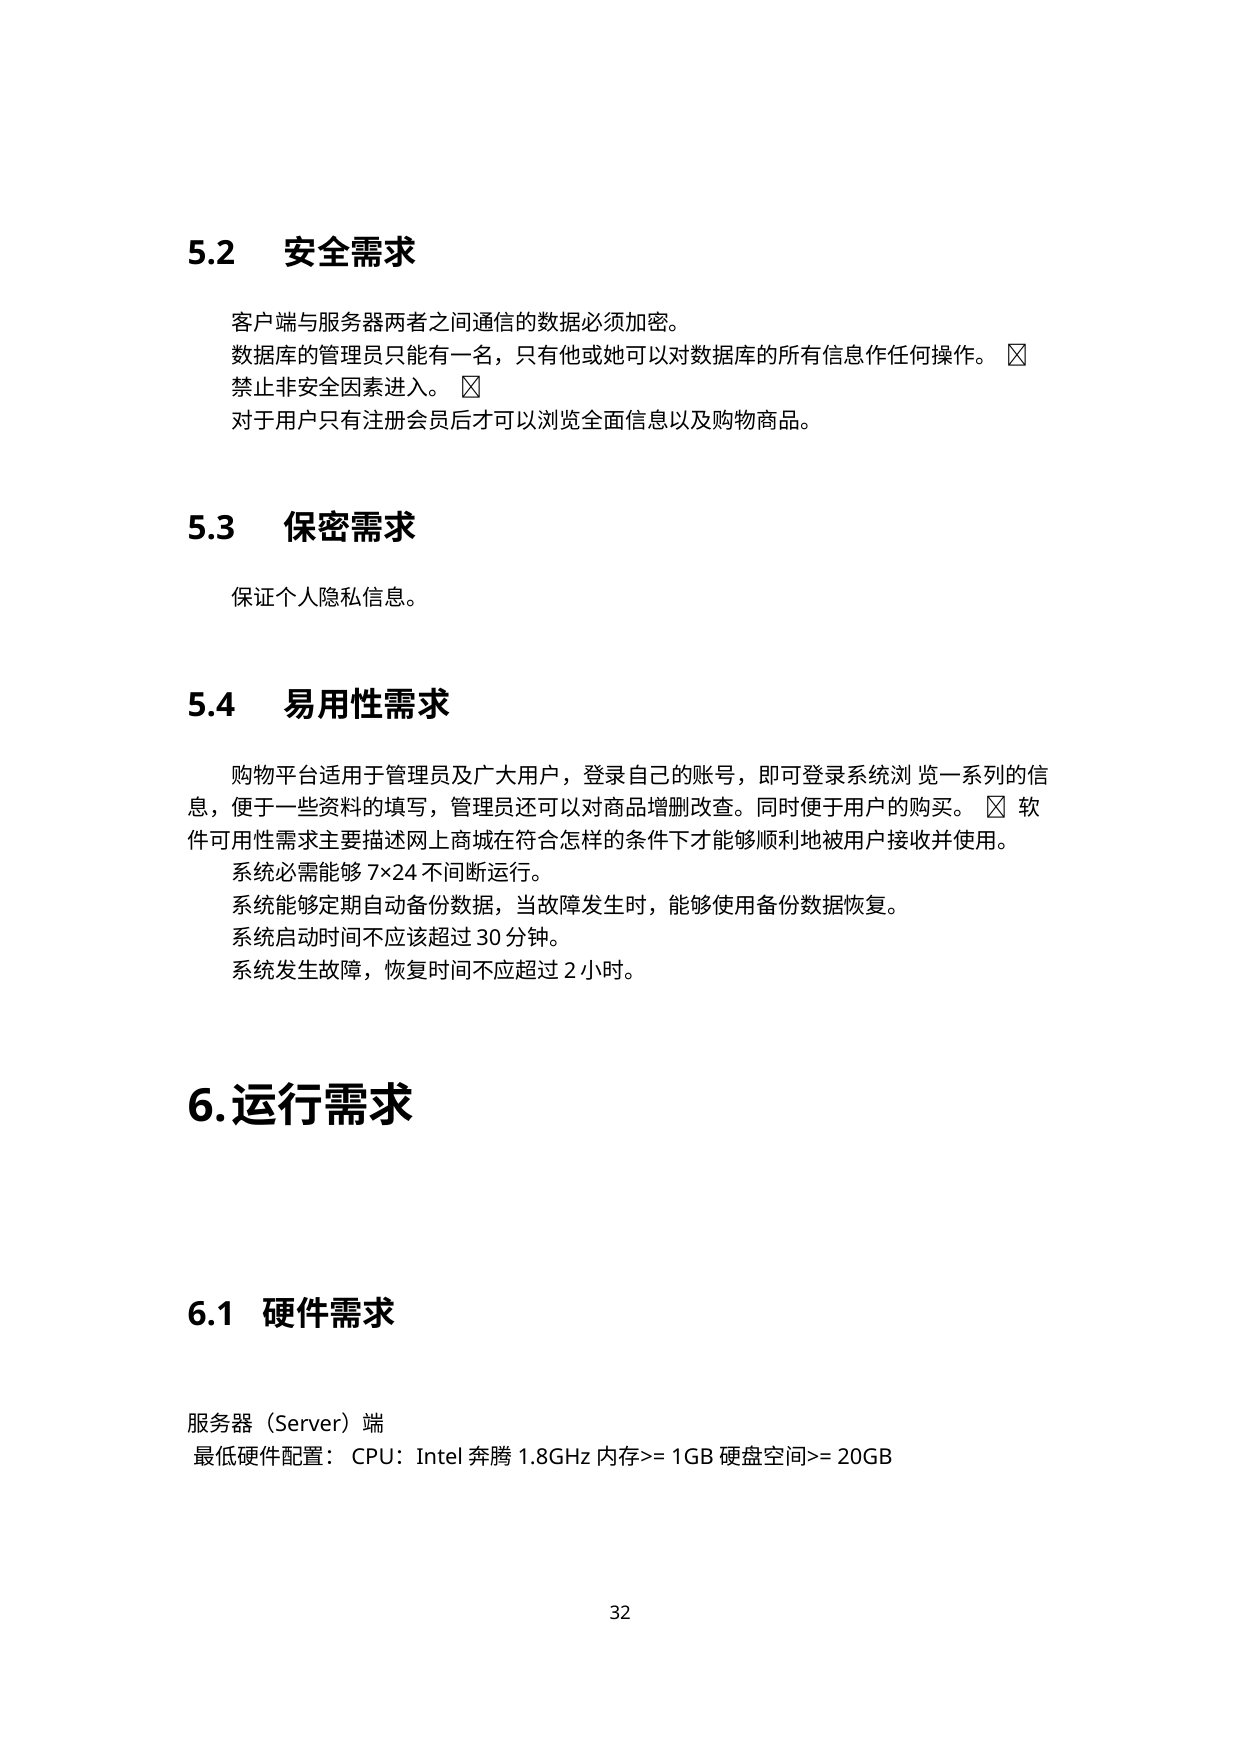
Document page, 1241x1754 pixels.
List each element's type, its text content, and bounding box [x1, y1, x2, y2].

subtitle 保密需求 [187, 492, 1053, 557]
text 服务器（Server）端 [187, 1406, 1053, 1438]
text 对于用户只有注册会员后才可以浏览全面信息以及购物商品。 [187, 402, 1053, 435]
text 购物平台适用于管理员及广大用户，登录自己的账号，即可登录系统浏 览一系列的信息，便于一些资料的填写，管理员还可以对商品增删改查。同时便于用户的购买。  软件可用性需求主要描述网上商城在符合怎样的条件下才能够顺利地被用户接收并使用。 [187, 758, 1053, 855]
subtitle 硬件需求 [187, 1279, 1053, 1344]
text 系统能够定期自动备份数据，当故障发生时，能够使用备份数据恢复。 [187, 888, 1053, 920]
text 保证个人隐私信息。 [231, 580, 1053, 612]
text 最低硬件配置： CPU：Intel 奔腾 1.8GHz 内存>= 1GB 硬盘空间>= 20GB [187, 1438, 1053, 1471]
subtitle 安全需求 [187, 217, 1053, 282]
text 系统必需能够7×24不间断运行。 [187, 855, 1053, 888]
text 禁止非安全因素进入。  [187, 370, 1053, 402]
subtitle 运行需求 [187, 1053, 1053, 1151]
text 数据库的管理员只能有一名，只有他或她可以对数据库的所有信息作任何操作。  [187, 337, 1053, 370]
subtitle 易用性需求 [187, 670, 1053, 735]
text 系统启动时间不应该超过30分钟。 [187, 920, 1053, 953]
text 客户端与服务器两者之间通信的数据必须加密。 [187, 305, 1053, 337]
text 系统发生故障，恢复时间不应超过2小时。 [187, 953, 1053, 985]
